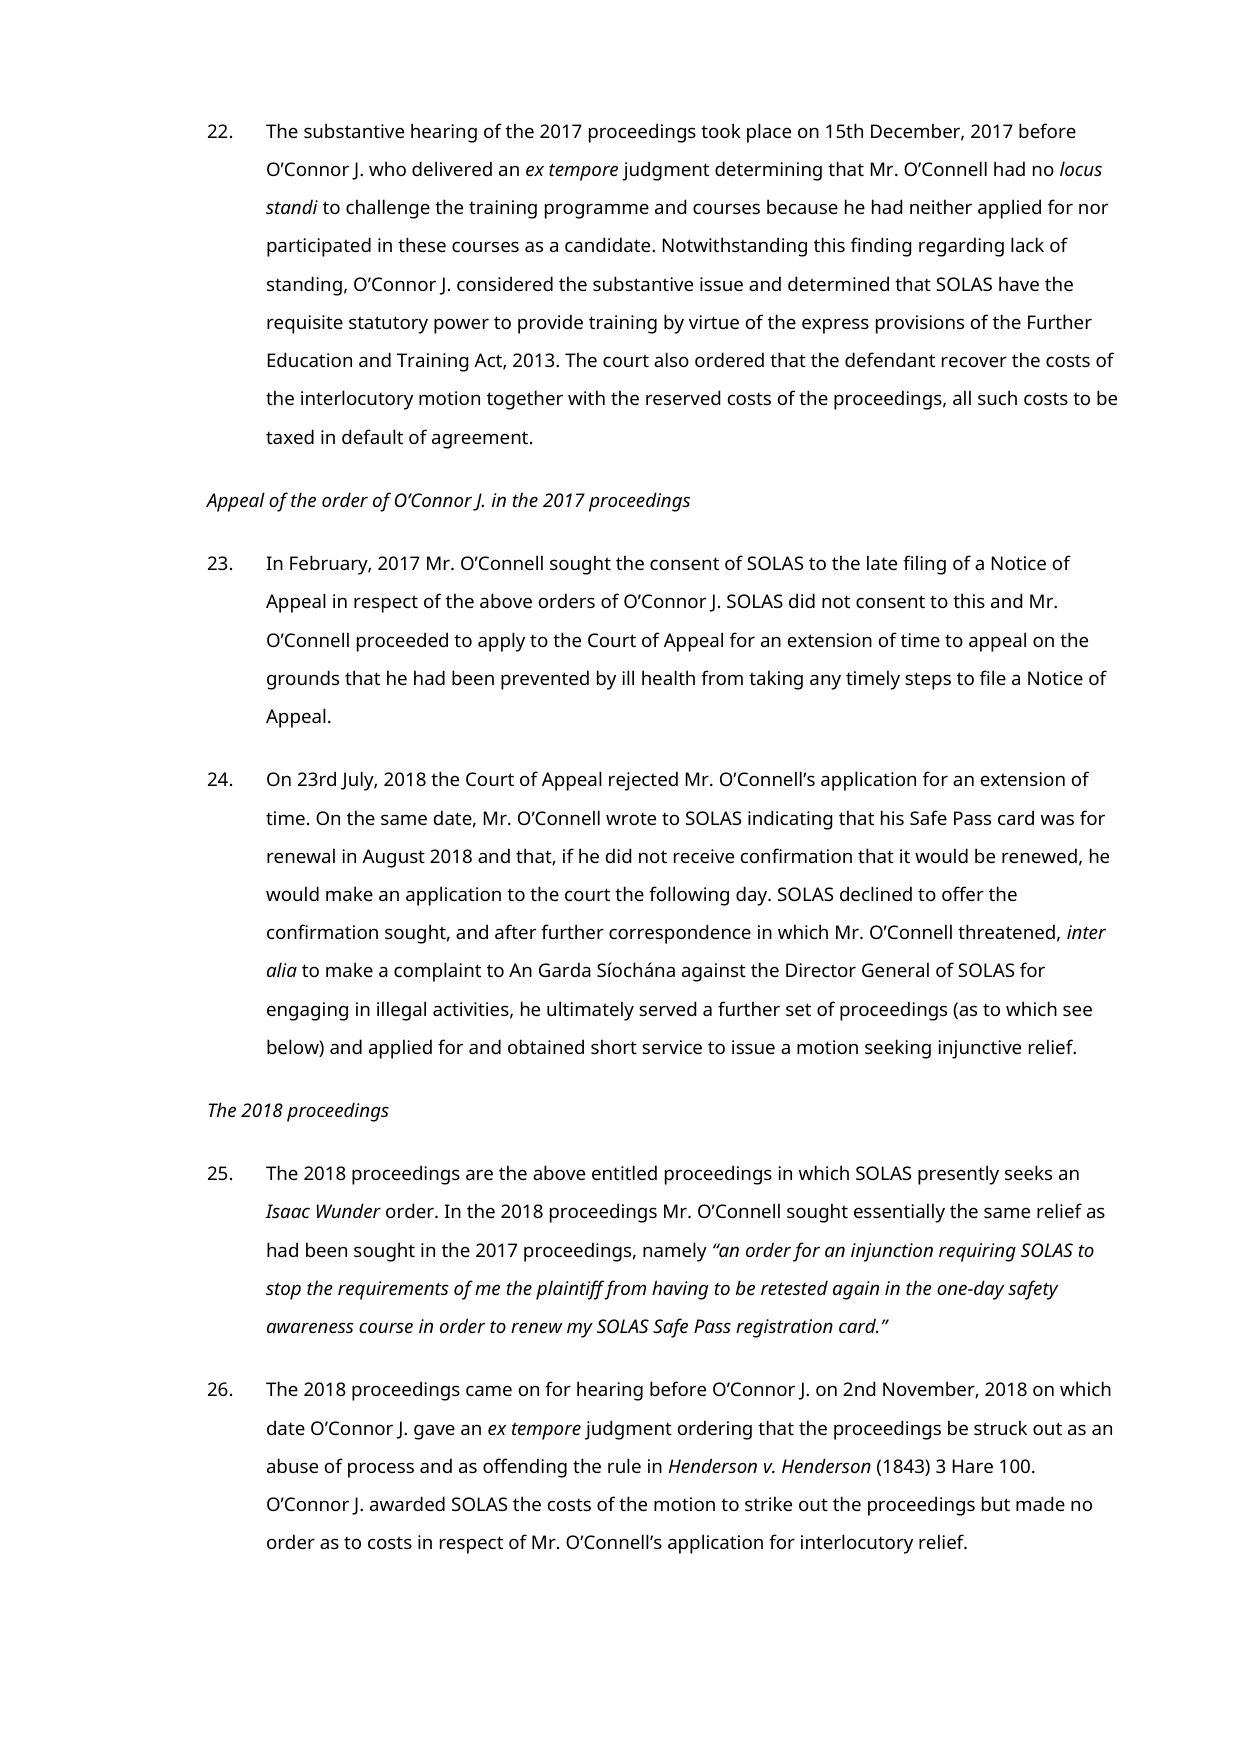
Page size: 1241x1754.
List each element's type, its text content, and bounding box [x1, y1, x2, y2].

text The 2018 proceedings [207, 1097, 1122, 1123]
text 22. The substantive hearing of the 2017 proceedings took place on 15th December, 2017 before O’Connor J. who delivered an ex tempore judgment determining that Mr. O’Connell had no locus standi to challenge the training programme and courses because he had neither applied for nor participated in these courses as a candidate. Notwithstanding this finding regarding lack of standing, O’Connor J. considered the substantive issue and determined that SOLAS have the requisite statutory power to provide training by virtue of the express provisions of the Further Education and Training Act, 2013. The court also ordered that the defendant recover the costs of the interlocutory motion together with the reserved costs of the proceedings, all such costs to be taxed in default of agreement. [207, 118, 1122, 449]
text 26. The 2018 proceedings came on for hearing before O’Connor J. on 2nd November, 2018 on which date O’Connor J. gave an ex tempore judgment ordering that the proceedings be struck out as an abuse of process and as offending the rule in Henderson v. Henderson (1843) 3 Hare 100. O’Connor J. awarded SOLAS the costs of the motion to strike out the proceedings but made no order as to costs in respect of Mr. O’Connell’s application for interlocutory relief. [207, 1377, 1122, 1555]
text 24. On 23rd July, 2018 the Court of Appeal rejected Mr. O’Connell’s application for an extension of time. On the same date, Mr. O’Connell wrote to SOLAS indicating that his Safe Pass card was for renewal in August 2018 and that, if he did not receive confirmation that it would be renewed, he would make an application to the court the following day. SOLAS declined to offer the confirmation sought, and after further correspondence in which Mr. O’Connell threatened, inter alia to make a complaint to An Garda Síochána against the Director General of SOLAS for engaging in illegal activities, he ultimately served a further set of proceedings (as to which see below) and applied for and obtained short service to issue a motion seeking injunctive relief. [207, 767, 1122, 1060]
text Appeal of the order of O’Connor J. in the 2017 proceedings [207, 487, 1122, 513]
text 25. The 2018 proceedings are the above entitled proceedings in which SOLAS presently seeks an Isaac Wunder order. In the 2018 proceedings Mr. O’Connell sought essentially the same relief as had been sought in the 2017 proceedings, namely “an order for an injunction requiring SOLAS to stop the requirements of me the plaintiff from having to be retested again in the one-day safety awareness course in order to renew my SOLAS Safe Pass registration card.” [207, 1161, 1122, 1339]
text 23. In February, 2017 Mr. O’Connell sought the consent of SOLAS to the late filing of a Notice of Appeal in respect of the above orders of O’Connor J. SOLAS did not consent to this and Mr. O’Connell proceeded to apply to the Court of Appeal for an extension of time to appeal on the grounds that he had been prevented by ill health from taking any timely steps to file a Notice of Appeal. [207, 550, 1122, 729]
